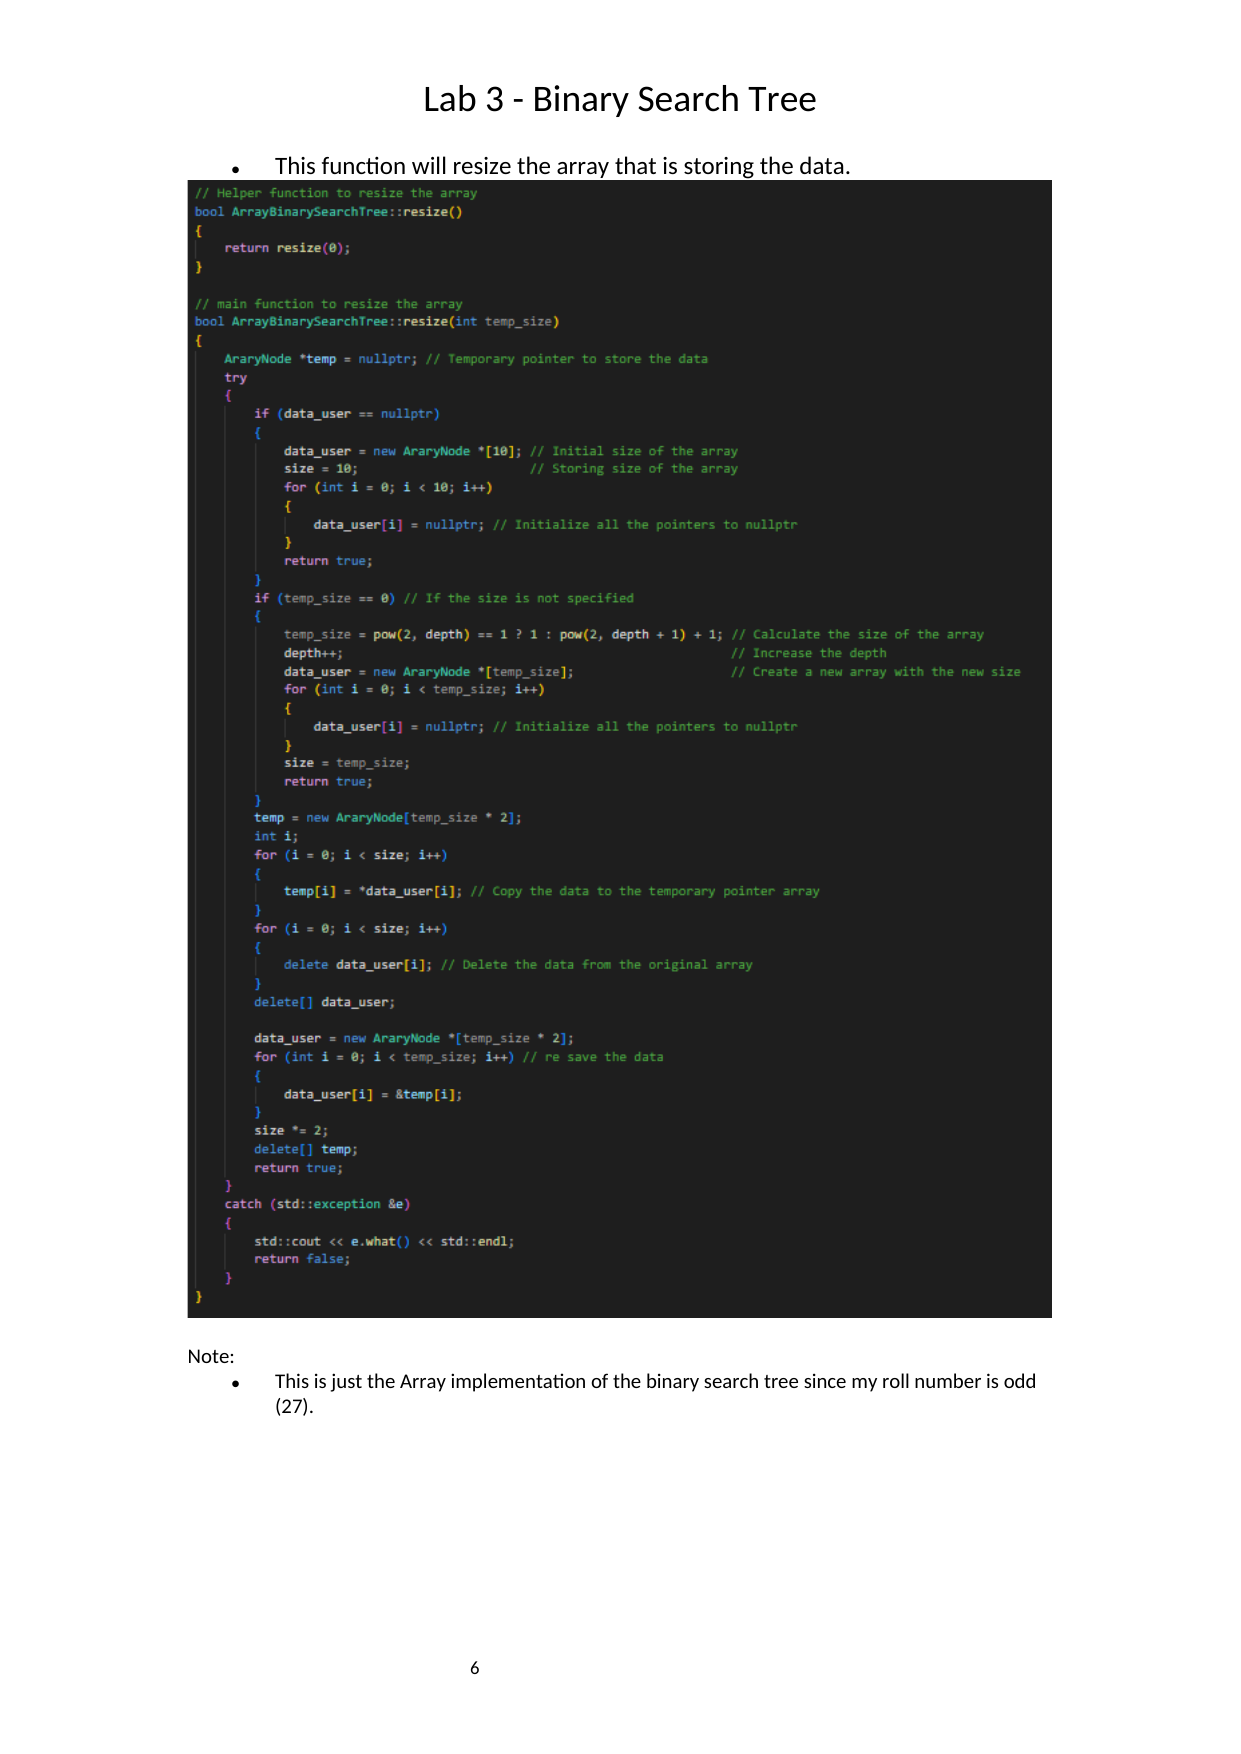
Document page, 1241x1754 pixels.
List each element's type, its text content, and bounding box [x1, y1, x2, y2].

list This is just the Array implementation of the binary search tree since my roll number is odd (27). [231, 1368, 1053, 1419]
list This function will resize the array that is storing the data. [231, 150, 1053, 181]
list Note: [187, 1343, 1053, 1368]
picture [187, 180, 1052, 1318]
